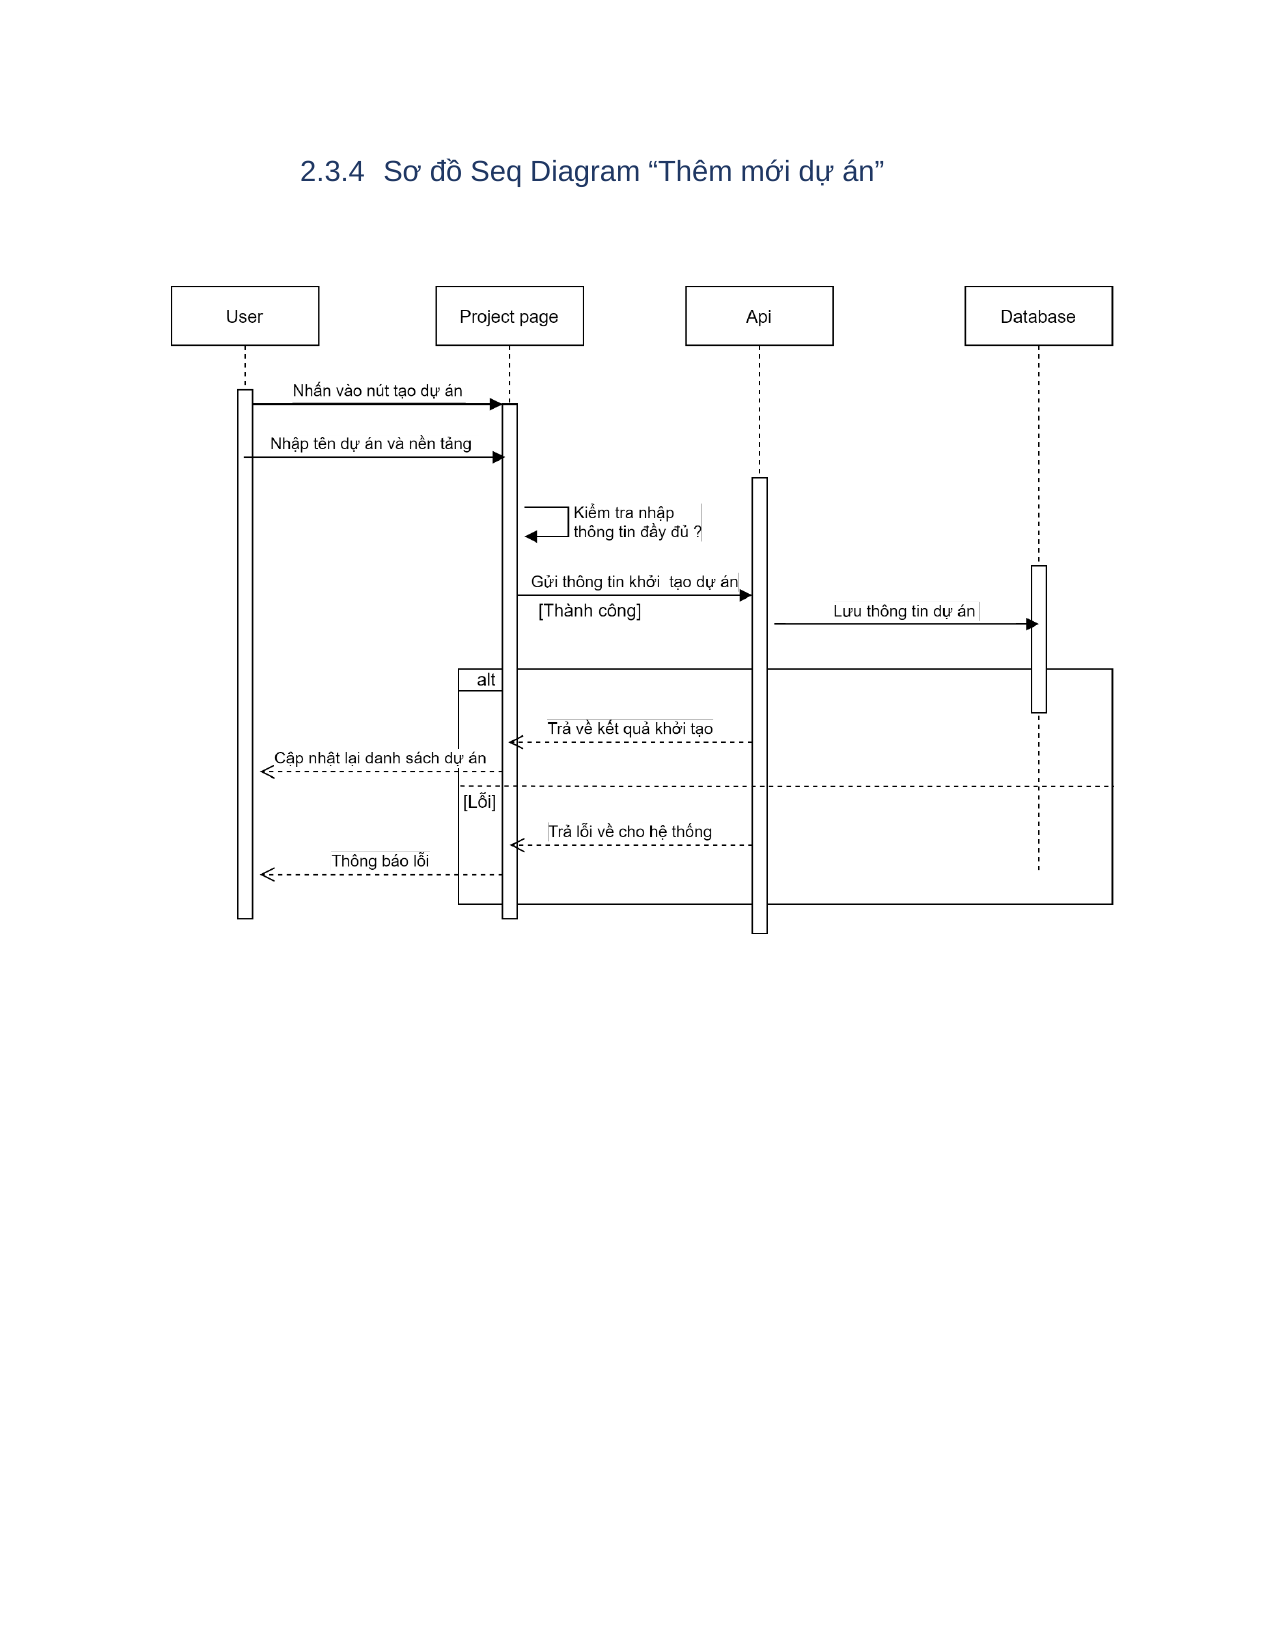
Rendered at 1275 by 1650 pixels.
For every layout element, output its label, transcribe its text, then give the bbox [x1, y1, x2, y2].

picture [150, 265, 1125, 944]
subtitle 2.3.4 Sơ đồ Seq Diagram “Thêm mới dự án” [225, 154, 1125, 188]
